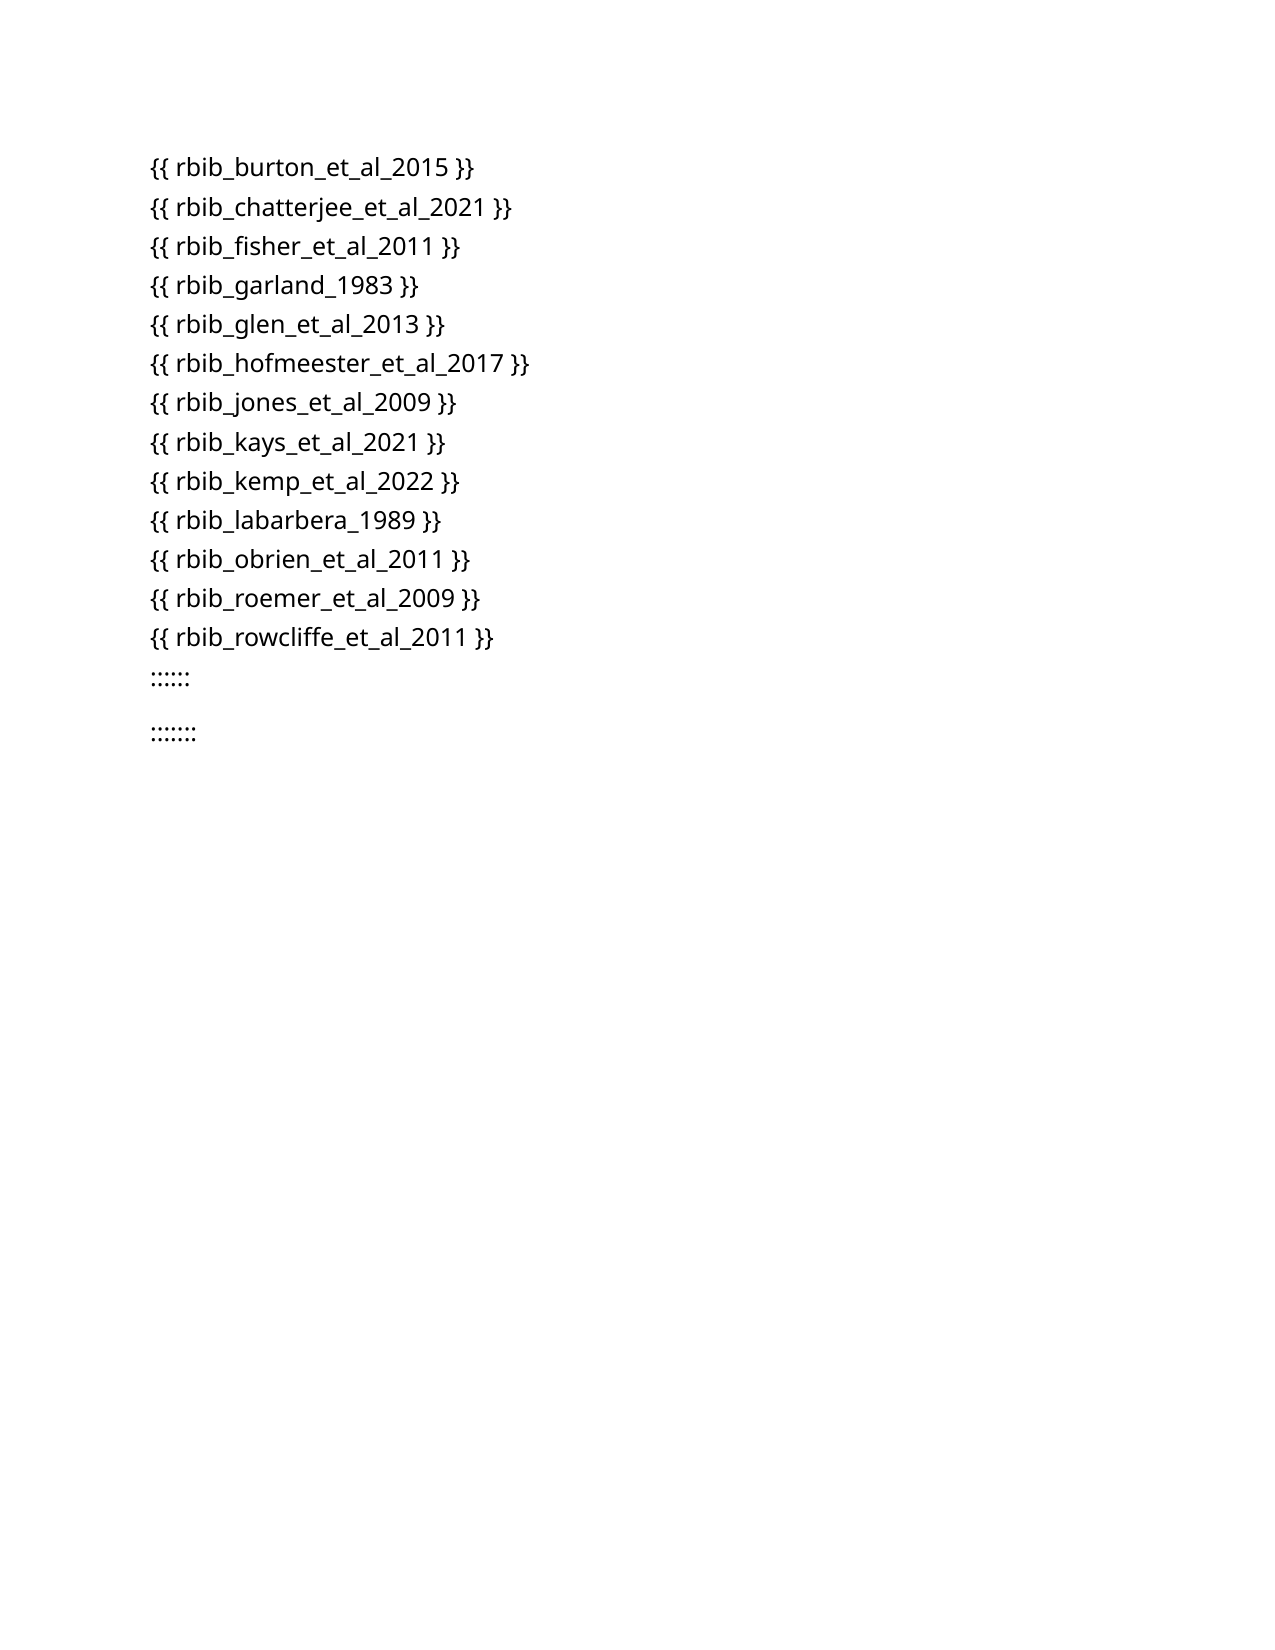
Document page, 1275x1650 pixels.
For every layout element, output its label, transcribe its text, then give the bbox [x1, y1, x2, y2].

text ::::::: [150, 715, 1125, 749]
